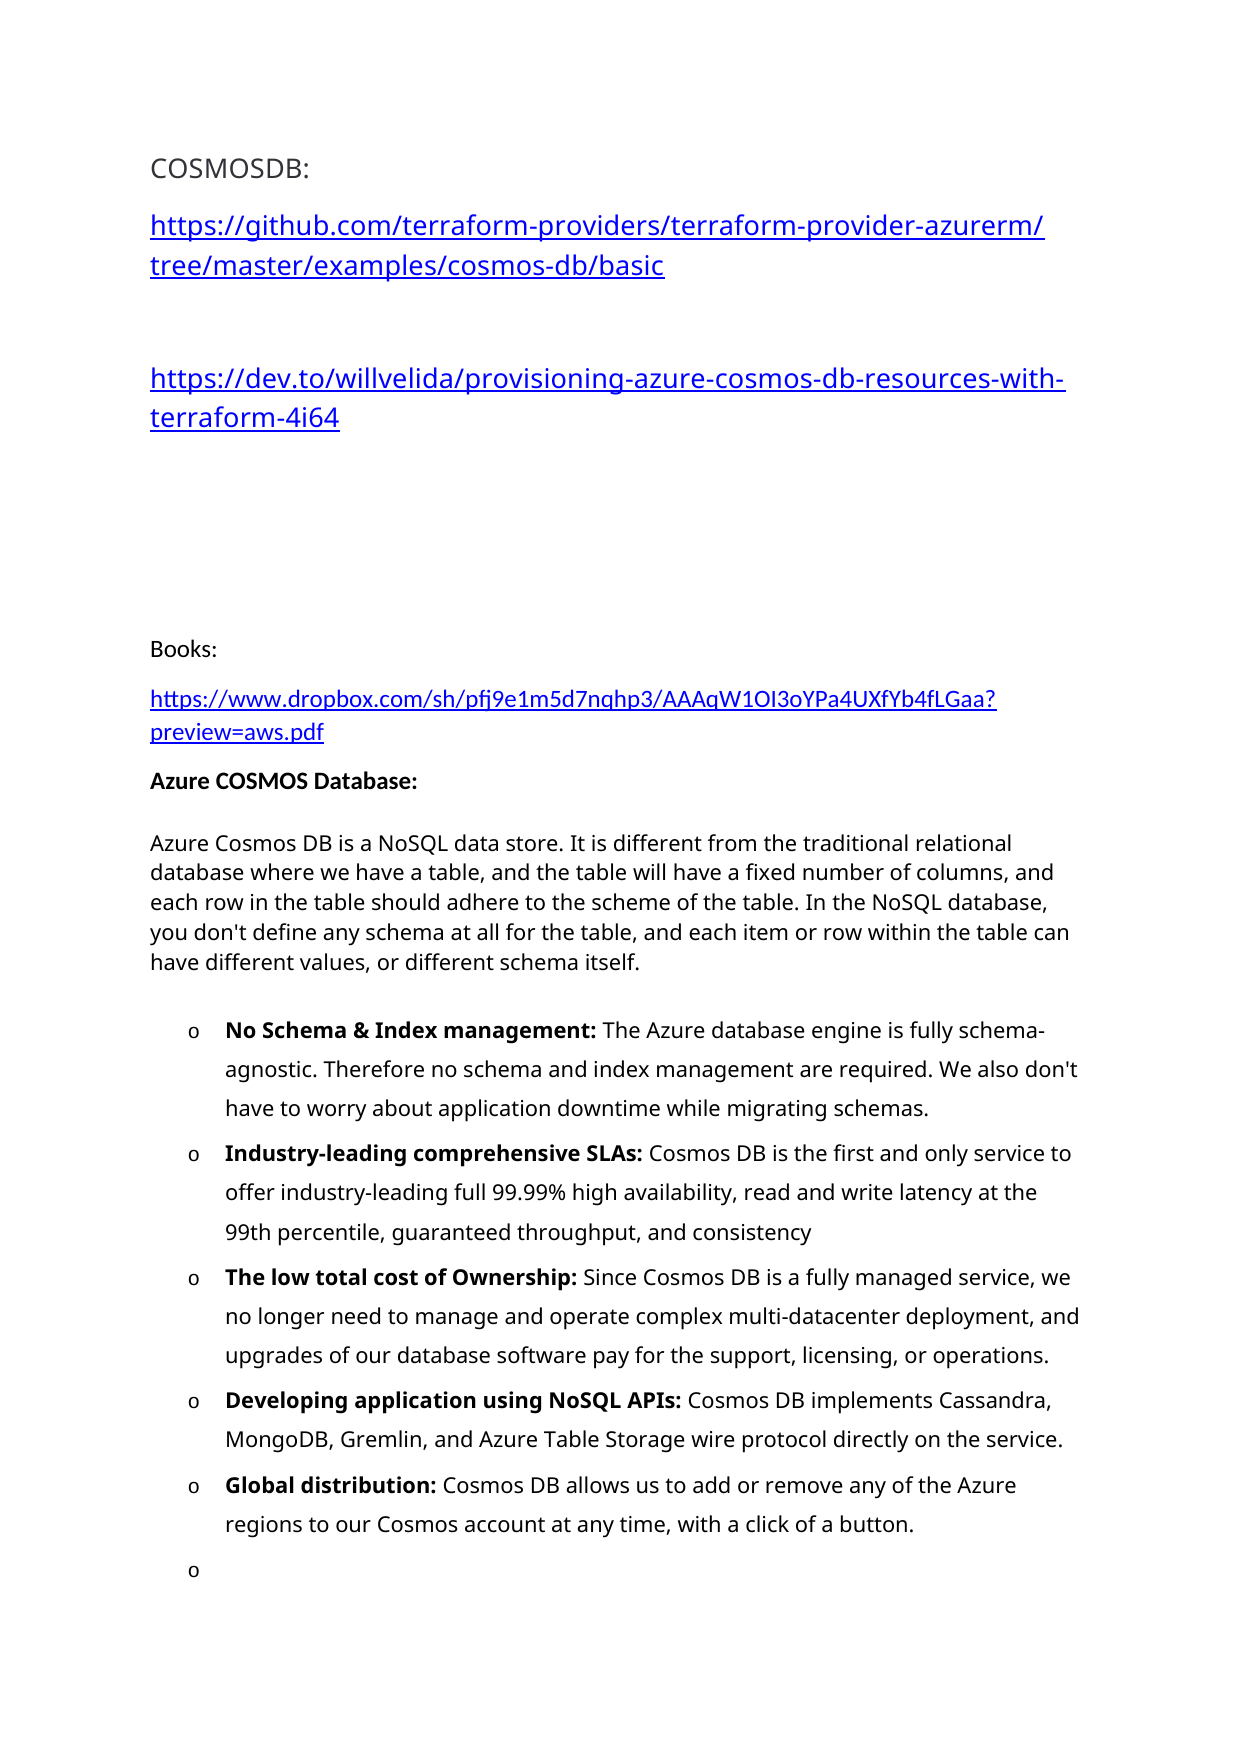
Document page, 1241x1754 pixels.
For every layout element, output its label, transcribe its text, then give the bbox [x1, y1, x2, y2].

list The low total cost of Ownership: Since Cosmos DB is a fully managed service, we no longer need to manage and operate complex multi-datacenter deployment, and upgrades of our database software pay for the support, licensing, or operations. [187, 1252, 1090, 1370]
text COSMOSDB: [150, 150, 1090, 187]
text https://github.com/terraform-providers/terraform-provider-azurerm/tree/master/examples/cosmos-db/basic [150, 206, 1090, 283]
text Azure COSMOS Database: [150, 765, 1090, 796]
list Industry-leading comprehensive SLAs: Cosmos DB is the first and only service to offer industry-leading full 99.99% high availability, read and write latency at the 99th percentile, guaranteed throughput, and consistency [187, 1129, 1090, 1246]
list Global distribution: Cosmos DB allows us to add or remove any of the Azure regions to our Cosmos account at any time, with a click of a button. [187, 1460, 1090, 1538]
text https://dev.to/willvelida/provisioning-azure-cosmos-db-resources-with-terraform-4i64 [150, 359, 1090, 436]
text https://www.dropbox.com/sh/pfj9e1m5d7nqhp3/AAAqW1OI3oYPa4UXfYb4fLGaa?preview=aws.pdf [150, 683, 1090, 746]
list Developing application using NoSQL APIs: Cosmos DB implements Cassandra, MongoDB, Gremlin, and Azure Table Storage wire protocol directly on the service. [187, 1376, 1090, 1454]
text Books: [150, 633, 1090, 664]
text Azure Cosmos DB is a NoSQL data store. It is different from the traditional relational database where we have a table, and the table will have a fixed number of columns, and each row in the table should adhere to the scheme of the table. In the NoSQL database, you don't define any schema at all for the table, and each item or row within the table can have different values, or different schema itself. [150, 827, 1090, 976]
list No Schema & Index management: The Azure database engine is fully schema-agnostic. Therefore no schema and index management are required. We also don't have to worry about application downtime while migrating schemas. [187, 1006, 1090, 1123]
